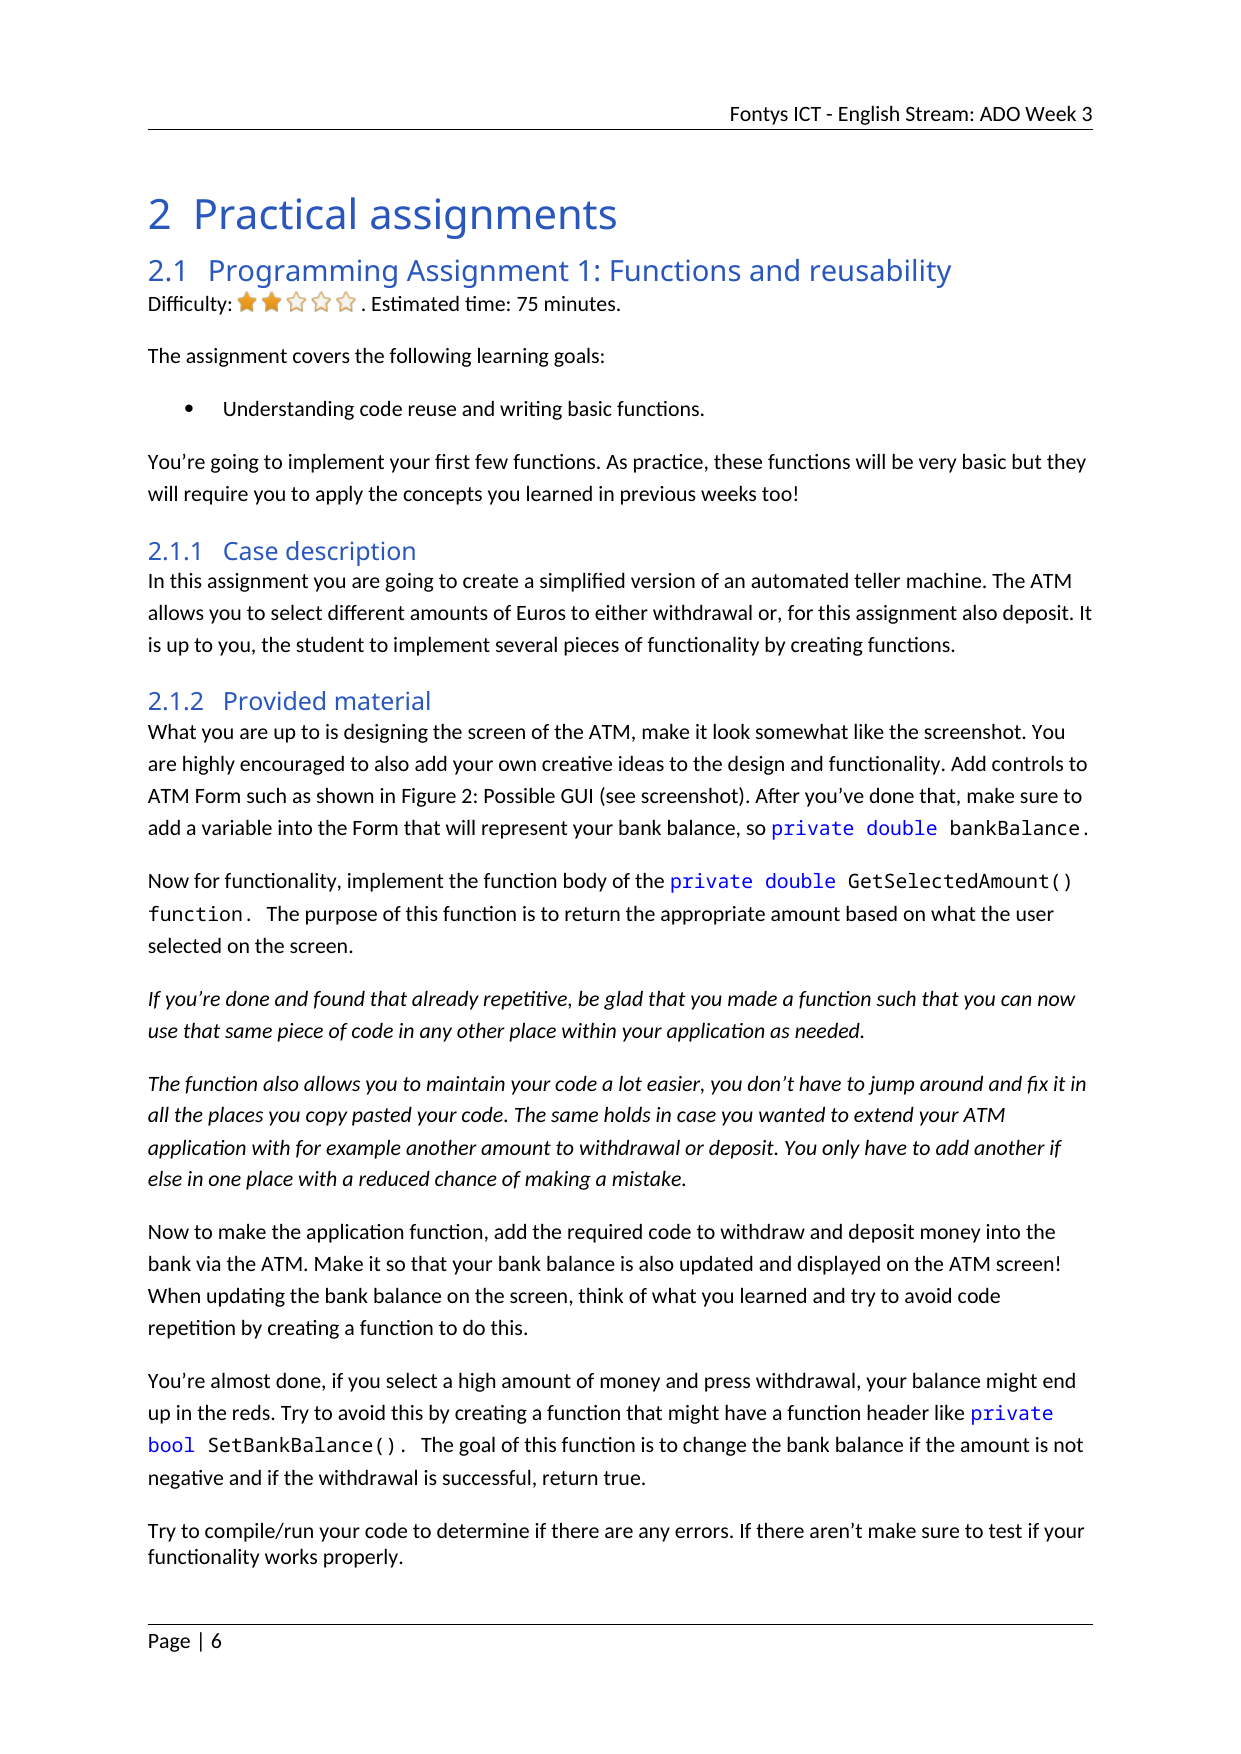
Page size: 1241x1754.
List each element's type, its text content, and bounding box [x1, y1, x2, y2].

text Difficulty: . Estimated time: 75 minutes. [148, 290, 1093, 317]
text Try to compile/run your code to determine if there are any errors. If there aren’t make sure to test if your functionality works properly. [148, 1517, 1093, 1570]
picture [237, 291, 356, 312]
text Now for functionality, implement the function body of the private double GetSelectedAmount() function. The purpose of this function is to return the appropriate amount based on what the user selected on the screen. [148, 867, 1093, 959]
text Now to make the application function, add the required code to withdraw and deposit money into the bank via the ATM. Make it so that your bank balance is also updated and displayed on the ATM screen! When updating the bank balance on the screen, think of what you learned and try to avoid code repetition by creating a function to do this. [148, 1218, 1093, 1341]
subtitle Programming Assignment 1: Functions and reusability [148, 250, 1093, 290]
subtitle Practical assignments [148, 185, 1093, 242]
text The assignment covers the following learning goals: [148, 343, 1093, 369]
subtitle Case description [148, 533, 1093, 567]
text What you are up to is designing the screen of the ATM, make it look somewhat like the screenshot. You are highly encouraged to also add your own creative ideas to the design and functionality. Add controls to ATM Form such as shown in Figure 1: Possible GUI (see screenshot). After you’ve done that, make sure to add a variable into the Form that will represent your bank balance, so private double bankBalance. [148, 718, 1093, 841]
text You’re almost done, if you select a high amount of money and press withdrawal, your balance might end up in the reds. Try to avoid this by creating a function that might have a function header like private bool SetBankBalance(). The goal of this function is to change the bank balance if the amount is not negative and if the withdrawal is successful, return true. [148, 1367, 1093, 1491]
text You’re going to implement your first few functions. As practice, these functions will be very basic but they will require you to apply the concepts you learned in previous weeks too! [148, 448, 1093, 507]
text In this assignment you are going to create a simplified version of an automated teller machine. The ATM allows you to select different amounts of Euros to either withdrawal or, for this assignment also deposit. It is up to you, the student to implement several pieces of functionality by creating functions. [148, 567, 1093, 658]
list Understanding code reuse and writing basic functions. [185, 396, 1093, 422]
text If you’re done and found that already repetitive, be glad that you made a function such that you can now use that same piece of code in any other place within your application as needed. [148, 985, 1093, 1043]
text The function also allows you to maintain your code a lot easier, you don’t have to jump around and fix it in all the places you copy pasted your code. The same holds in case you wanted to extend your ATM application with for example another amount to withdrawal or deposit. You only have to add another if else in one place with a reduced chance of making a mistake. [148, 1070, 1093, 1192]
subtitle Provided material [148, 684, 1093, 718]
